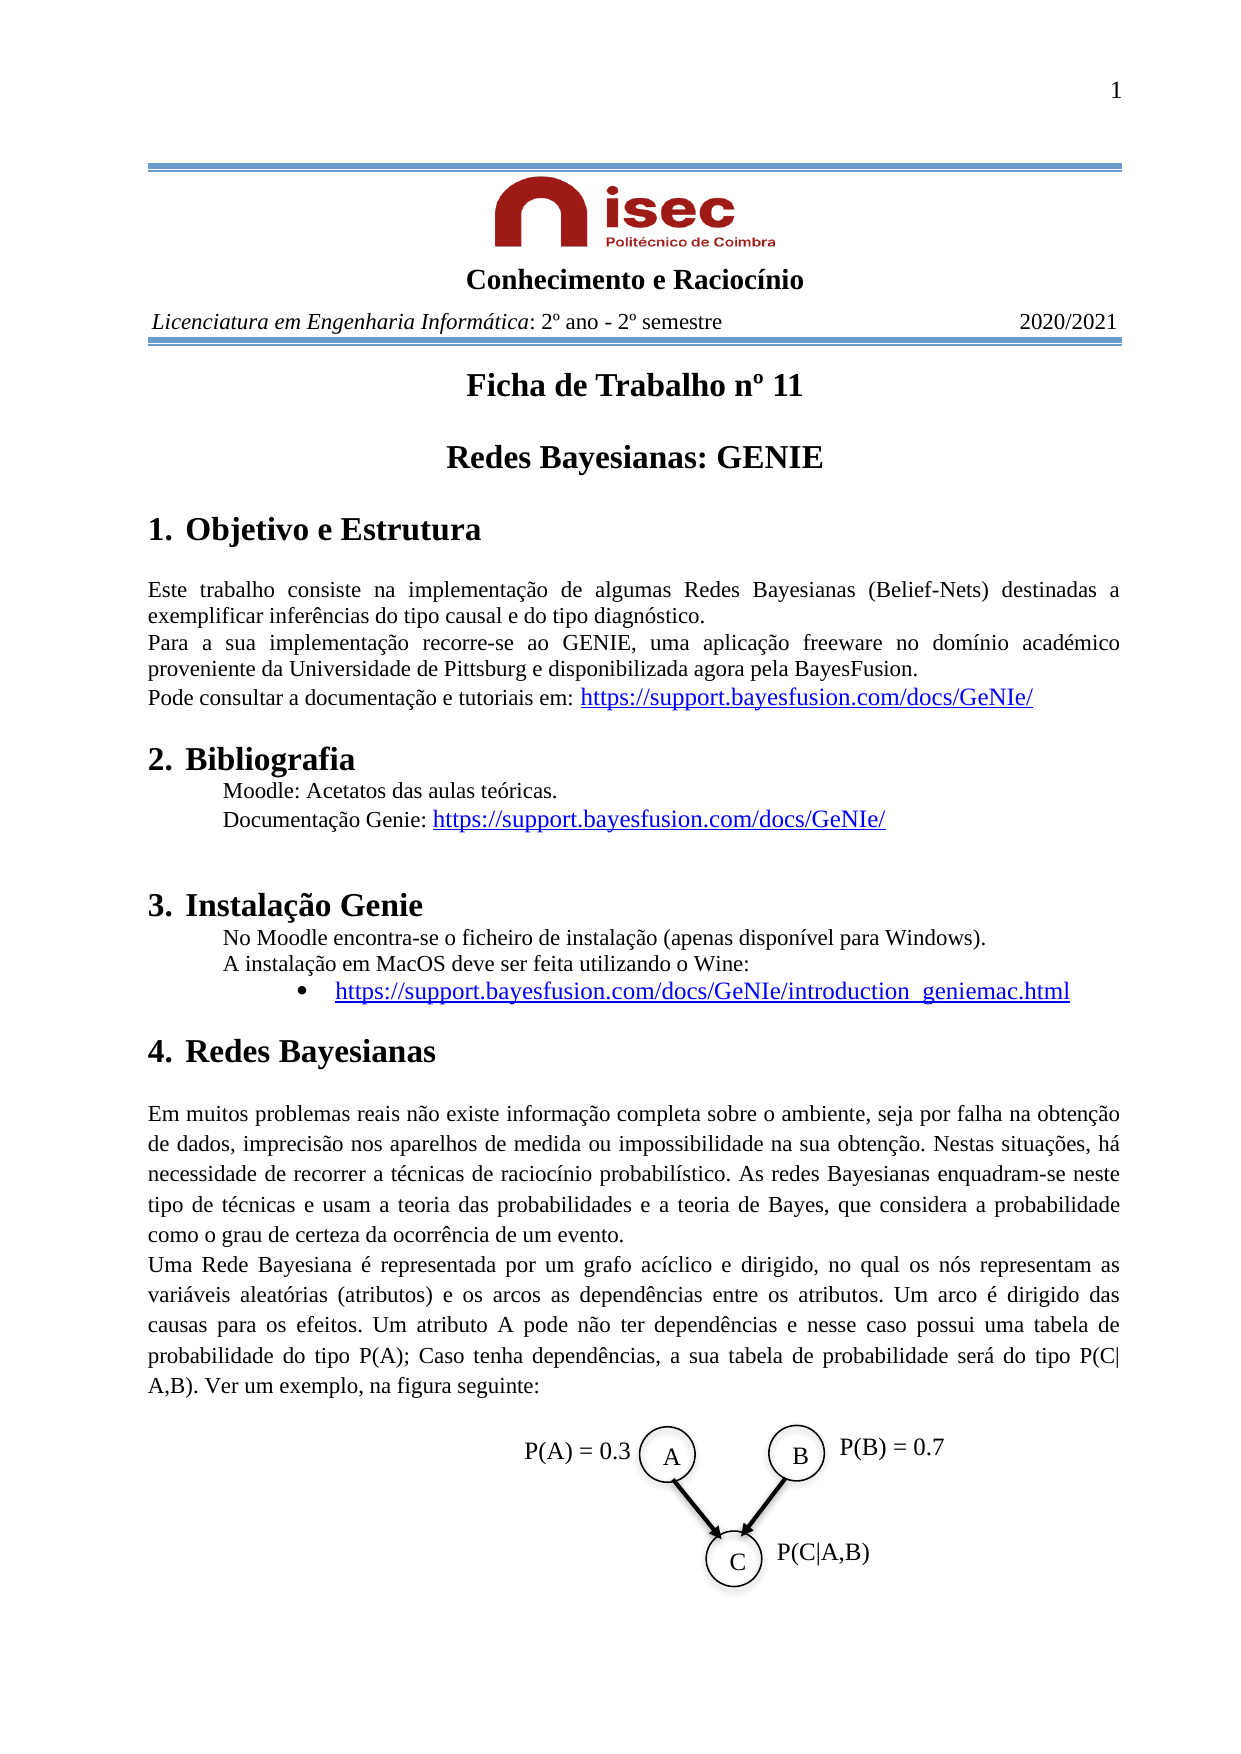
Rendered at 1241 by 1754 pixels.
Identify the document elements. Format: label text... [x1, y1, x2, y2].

list Instalação Genie [148, 885, 1122, 924]
text Documentação Genie: https://support.bayesfusion.com/docs/GeNIe/ [148, 804, 1122, 833]
subtitle Ficha de Trabalho nº 11 [148, 371, 1122, 402]
text A instalação em MacOS deve ser feita utilizando o Wine: [223, 950, 1122, 976]
text Conhecimento e Raciocínio [148, 251, 1122, 296]
text Para a sua implementação recorre-se ao GENIE, uma aplicação freeware no domínio académico proveniente da Universidade de Pittsburg e disponibilizada agora pela BayesFusion. [148, 629, 1122, 682]
text Em muitos problemas reais não existe informação completa sobre o ambiente, seja por falha na obtenção de dados, imprecisão nos aparelhos de medida ou impossibilidade na sua obtenção. Nestas situações, há necessidade de recorrer a técnicas de raciocínio probabilístico. As redes Bayesianas enquadram-se neste tipo de técnicas e usam a teoria das probabilidades e a teoria de Bayes, que considera a probabilidade como o grau de certeza da ocorrência de um evento. [148, 1100, 1122, 1247]
list https://support.bayesfusion.com/docs/GeNIe/introduction_geniemac.html [298, 976, 1122, 1005]
text Pode consultar a documentação e tutoriais em: https://support.bayesfusion.com/docs/GeNIe/ [148, 682, 1122, 710]
list Bibliografia [148, 739, 1122, 777]
text Licenciatura em Engenharia Informática: 2º ano - 2º semestre 2020/2021 [148, 297, 1122, 337]
text Este trabalho consiste na implementação de algumas Redes Bayesianas (Belief-Nets) destinadas a exemplificar inferências do tipo causal e do tipo diagnóstico. [148, 576, 1122, 629]
text No Moodle encontra-se o ficheiro de instalação (apenas disponível para Windows). [223, 924, 1122, 950]
list Redes Bayesianas [148, 1031, 1122, 1070]
picture [482, 173, 788, 250]
text Uma Rede Bayesiana é representada por um grafo acíclico e dirigido, no qual os nós representam as variáveis aleatórias (atributos) e os arcos as dependências entre os atributos. Um arco é dirigido das causas para os efeitos. Um atributo A pode não ter dependências e nesse caso possui uma tabela de probabilidade do tipo P(A); Caso tenha dependências, a sua tabela de probabilidade será do tipo P(C|A,B). Ver um exemplo, na figura seguinte: [148, 1251, 1122, 1398]
list Objetivo e Estrutura [148, 509, 1122, 547]
text Moodle: Acetatos das aulas teóricas. [223, 777, 1122, 804]
text Redes Bayesianas: GENIE [148, 437, 1122, 476]
